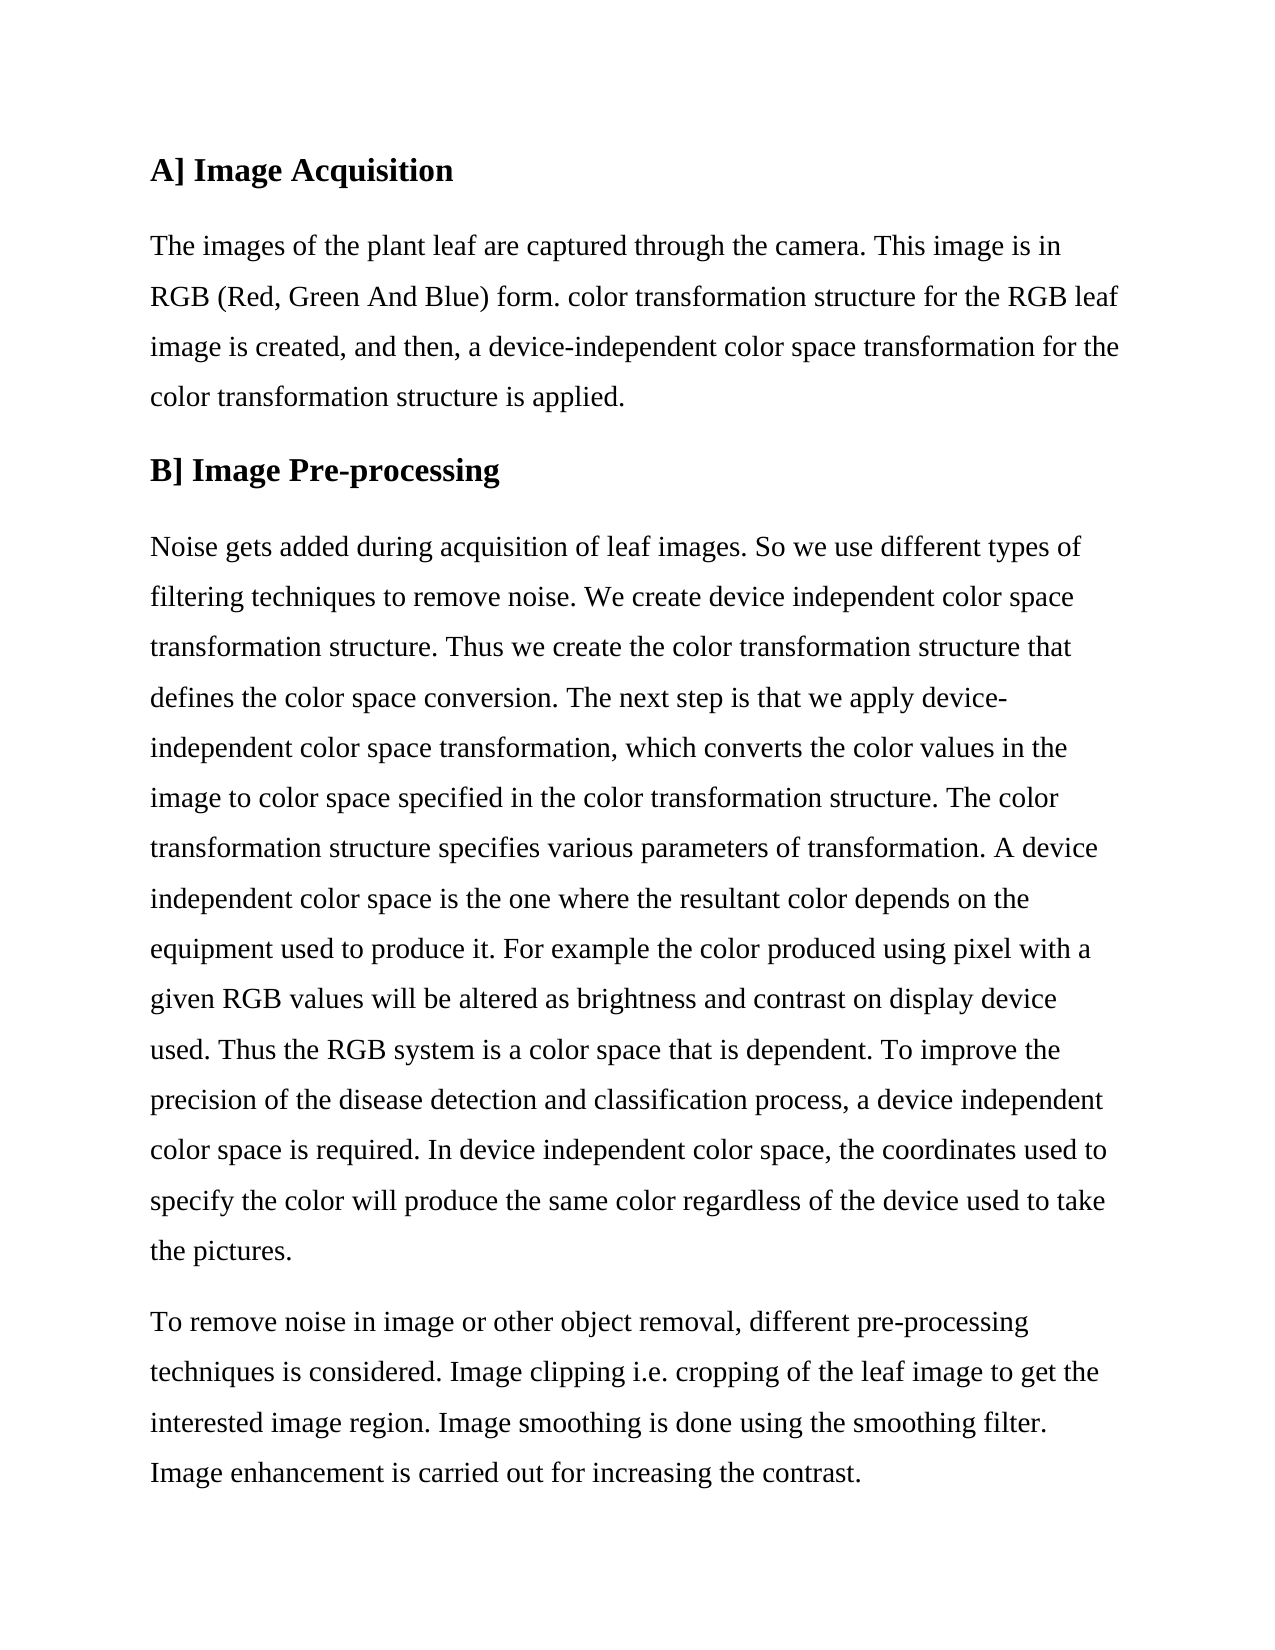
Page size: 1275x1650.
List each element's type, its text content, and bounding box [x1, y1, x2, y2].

text To remove noise in image or other object removal, different pre-processing techniques is considered. Image clipping i.e. cropping of the leaf image to get the interested image region. Image smoothing is done using the smoothing filter. Image enhancement is carried out for increasing the contrast. [150, 1304, 1125, 1489]
text The images of the plant leaf are captured through the camera. This image is in RGB (Red, Green And Blue) form. color transformation structure for the RGB leaf image is created, and then, a device-independent color space transformation for the color transformation structure is applied. [150, 228, 1125, 413]
text A] Image Acquisition [150, 150, 1125, 188]
text B] Image Pre-processing [150, 450, 1125, 489]
text Noise gets added during acquisition of leaf images. So we use different types of filtering techniques to remove noise. We create device independent color space transformation structure. Thus we create the color transformation structure that defines the color space conversion. The next step is that we apply device-independent color space transformation, which converts the color values in the image to color space specified in the color transformation structure. The color transformation structure specifies various parameters of transformation. A device independent color space is the one where the resultant color depends on the equipment used to produce it. For example the color produced using pixel with a given RGB values will be altered as brightness and contrast on display device used. Thus the RGB system is a color space that is dependent. To improve the precision of the disease detection and classification process, a device independent color space is required. In device independent color space, the coordinates used to specify the color will produce the same color regardless of the device used to take the pictures. [150, 529, 1125, 1267]
